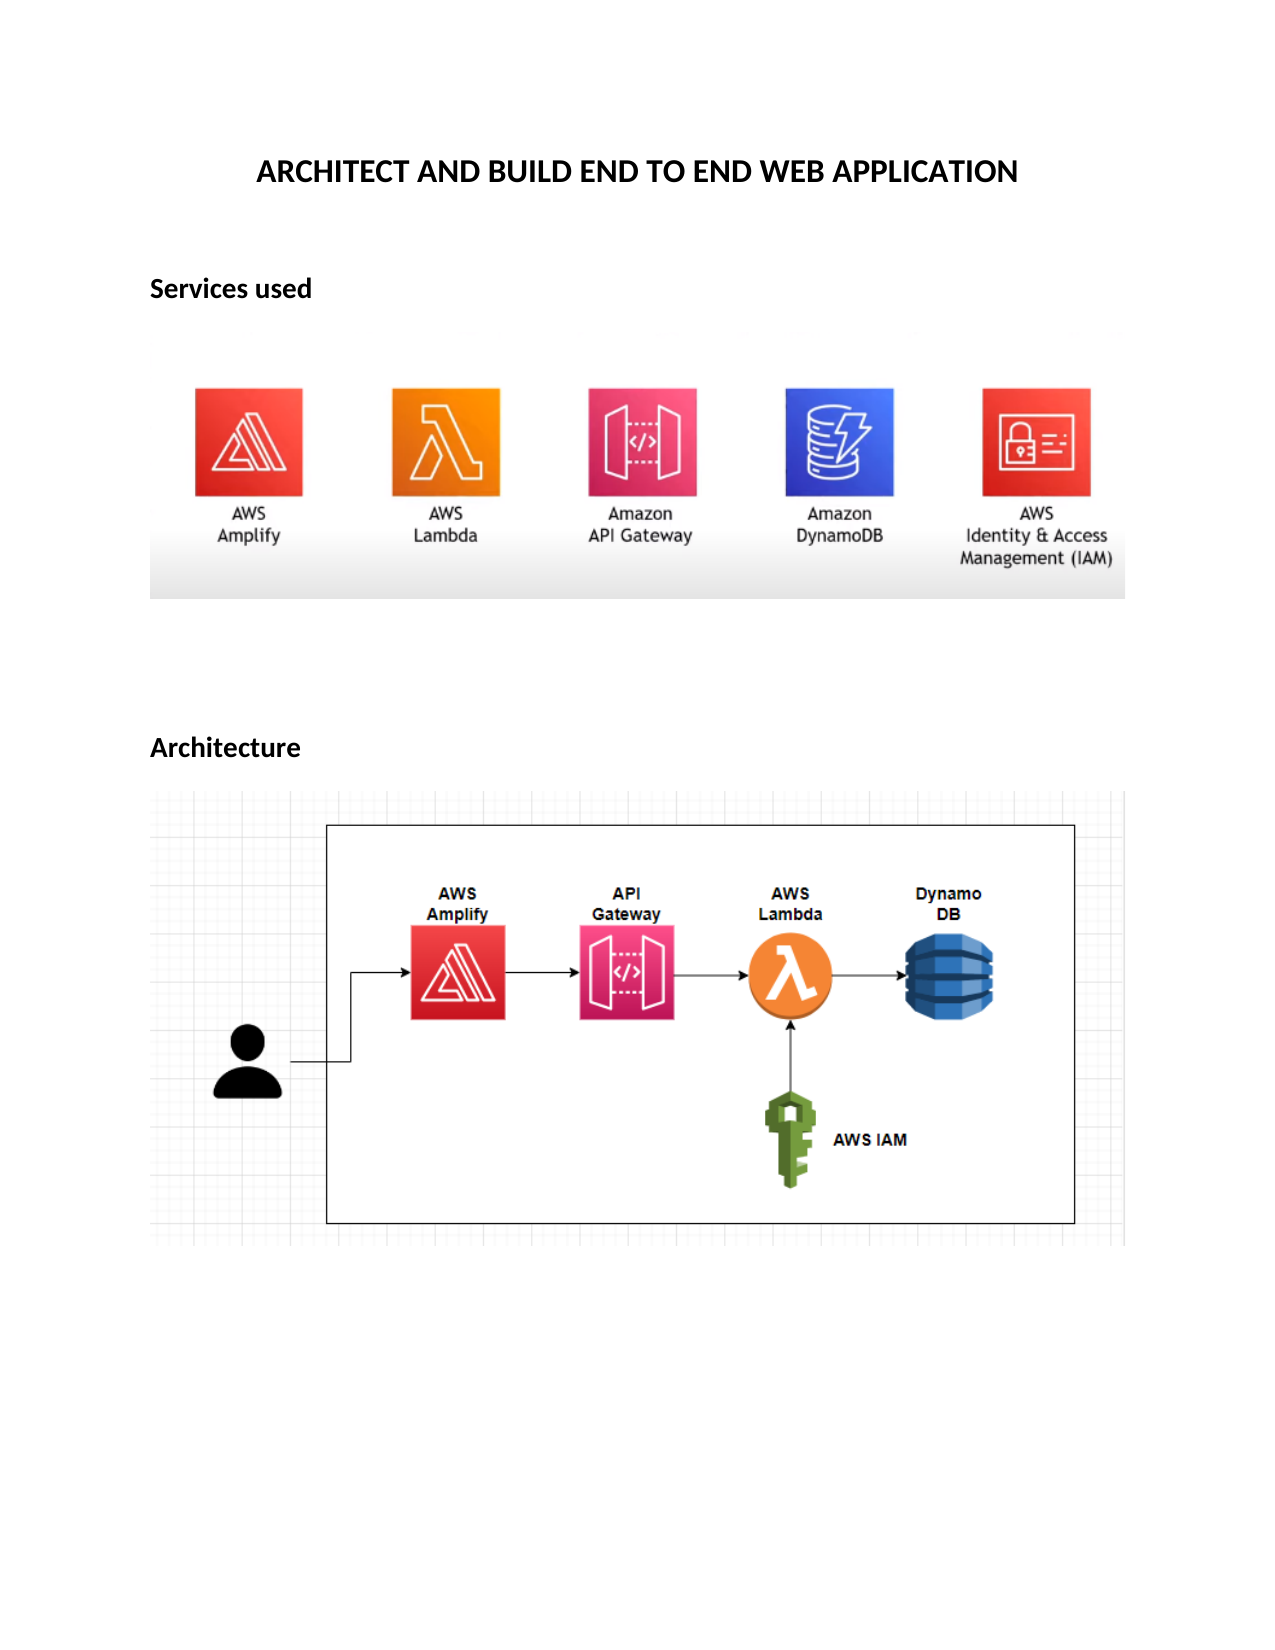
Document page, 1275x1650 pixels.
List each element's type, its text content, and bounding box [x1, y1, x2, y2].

picture [150, 332, 1125, 599]
text Services used [150, 271, 1125, 306]
text Architecture [150, 729, 1125, 765]
picture [150, 791, 1125, 1246]
text ARCHITECT AND BUILD END TO END WEB APPLICATION [150, 150, 1125, 191]
